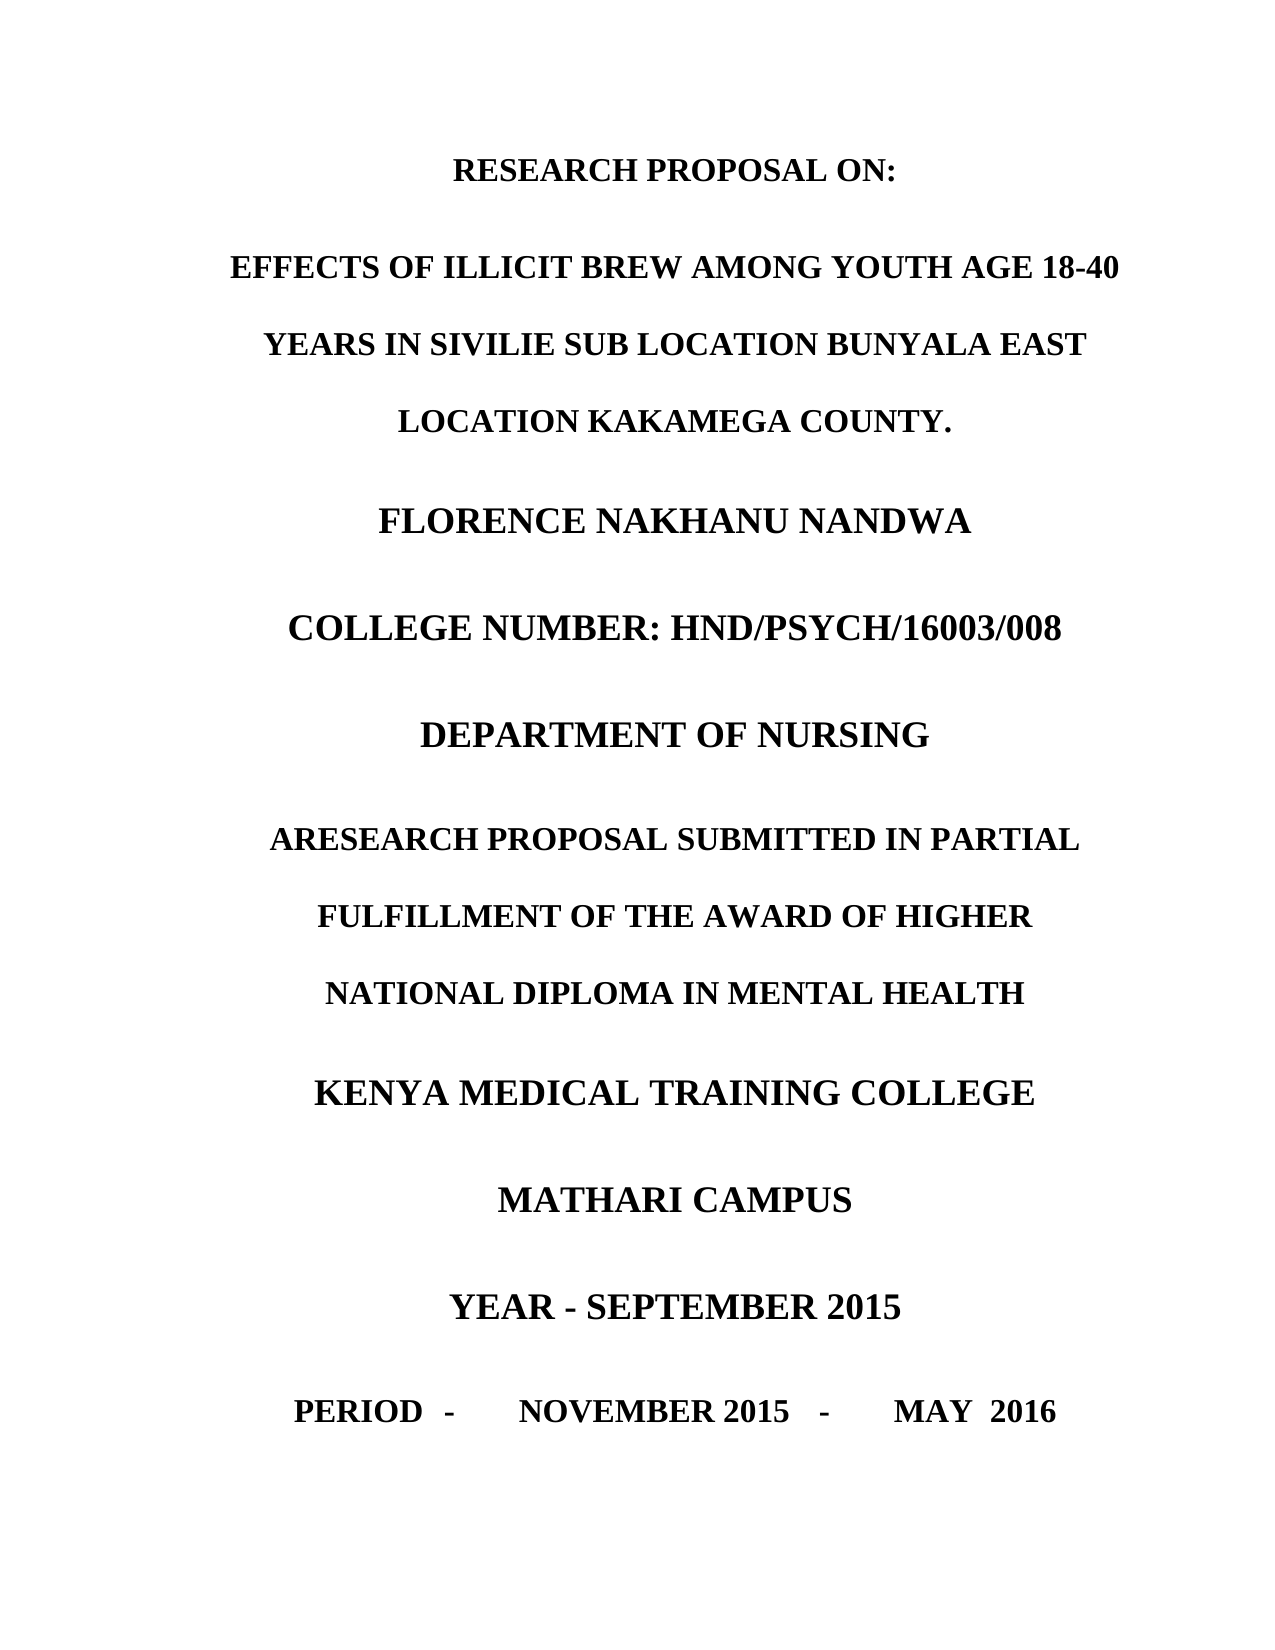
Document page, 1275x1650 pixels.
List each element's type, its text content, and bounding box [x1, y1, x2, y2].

text DEPARTMENT OF NURSING [225, 712, 1125, 756]
text RESEARCH PROPOSAL ON: [225, 150, 1125, 188]
text KENYA MEDICAL TRAINING COLLEGE [225, 1070, 1125, 1113]
text EFFECTS OF ILLICIT BREW AMONG YOUTH AGE 18-40 YEARS IN SIVILIE SUB LOCATION BUNYALA EAST LOCATION KAKAMEGA COUNTY. [225, 247, 1125, 439]
text ARESEARCH PROPOSAL SUBMITTED IN PARTIAL FULFILLMENT OF THE AWARD OF HIGHER NATIONAL DIPLOMA IN MENTAL HEALTH [225, 819, 1125, 1011]
text MATHARI CAMPUS [225, 1177, 1125, 1221]
text FLORENCE NAKHANU NANDWA [225, 498, 1125, 541]
text PERIOD - NOVEMBER 2015 - MAY 2016 [225, 1392, 1125, 1430]
text COLLEGE NUMBER: HND/PSYCH/16003/008 [225, 605, 1125, 648]
text YEAR - SEPTEMBER 2015 [225, 1284, 1125, 1328]
